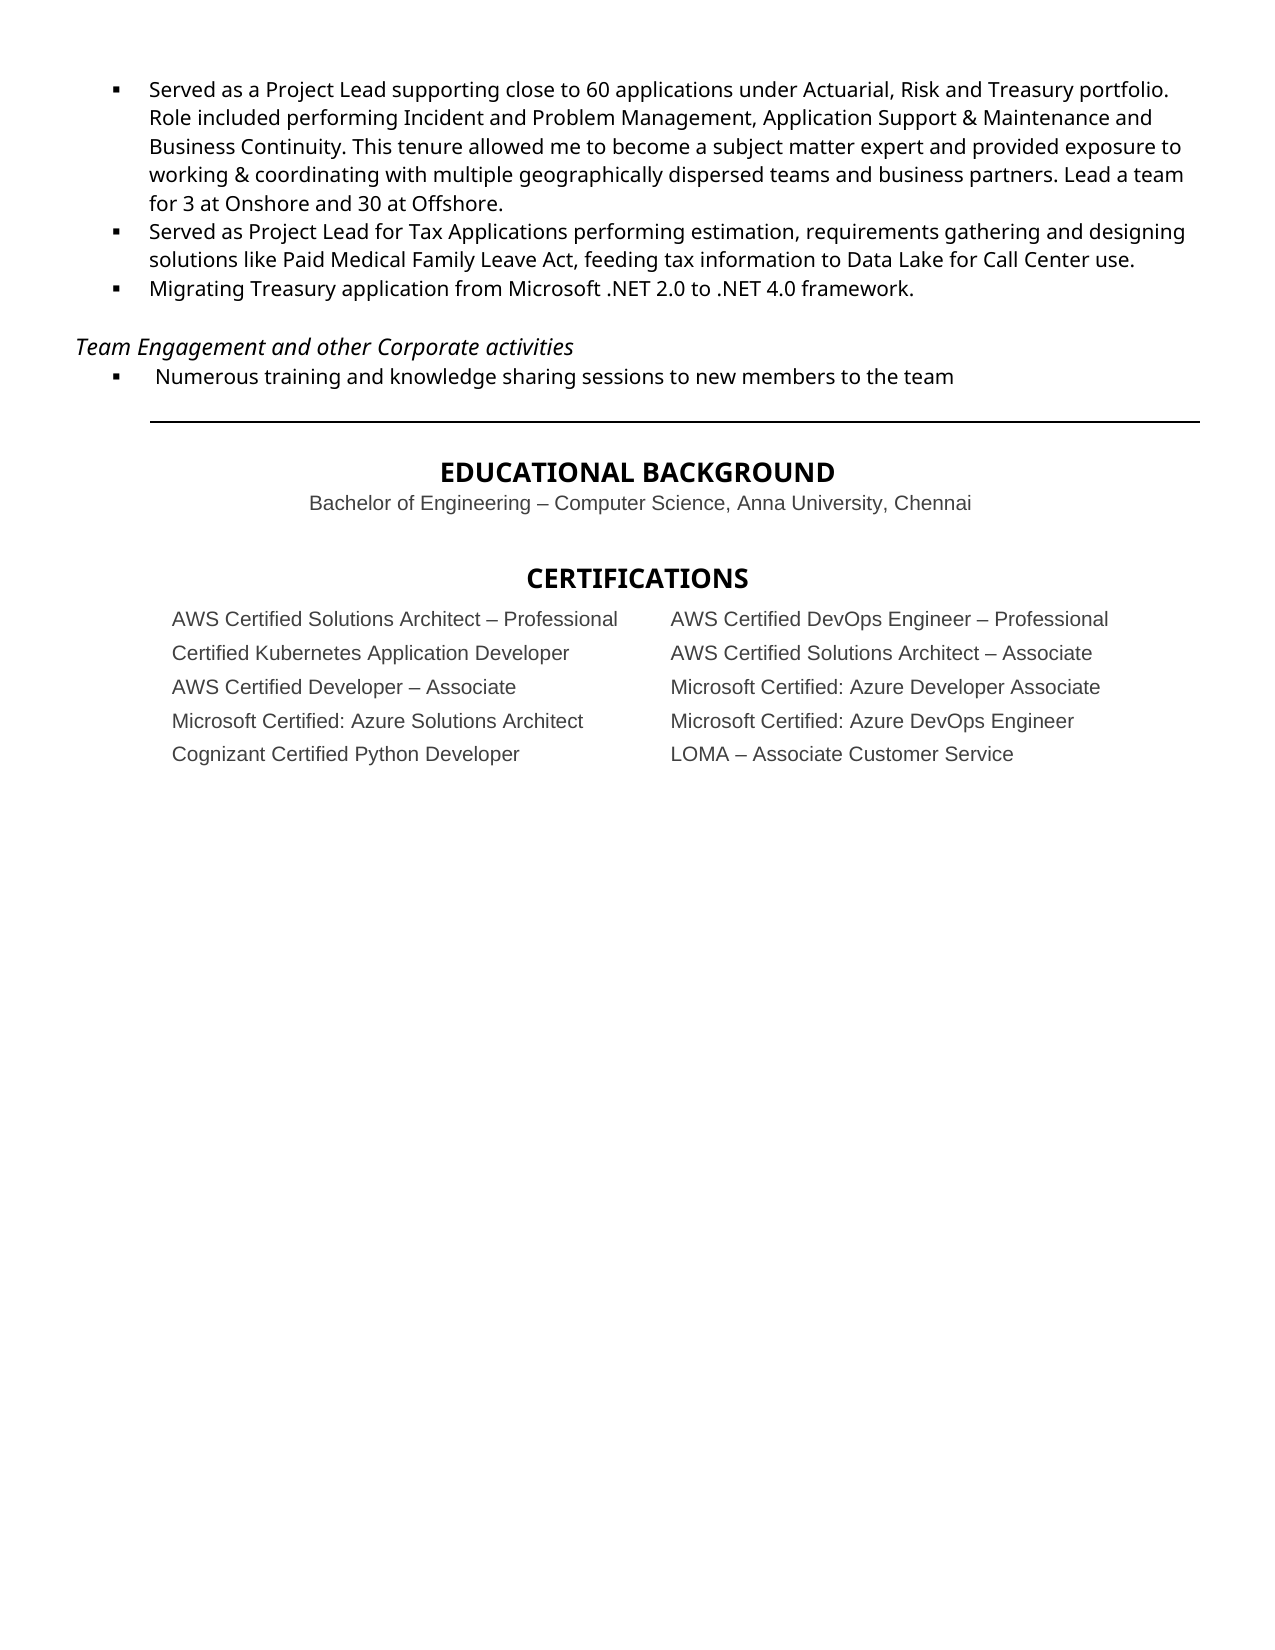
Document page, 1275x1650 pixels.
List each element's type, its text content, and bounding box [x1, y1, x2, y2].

list Served as Project Lead for Tax Applications performing estimation, requirements gathering and designing solutions like Paid Medical Family Leave Act, feeding tax information to Data Lake for Call Center use. [111, 217, 1200, 274]
list Team Engagement and other Corporate activities [75, 331, 1200, 362]
text EDUCATIONAL BACKGROUND [75, 454, 1200, 491]
table_cell LOMA – Associate Customer Service [641, 742, 1132, 776]
table_cell Microsoft Certified: Azure Developer Associate [641, 675, 1132, 708]
text Bachelor of Engineering – Computer Science, Anna University, Chennai [93, 491, 1188, 515]
list Served as a Project Lead supporting close to 60 applications under Actuarial, Risk and Treasury portfolio. Role included performing Incident and Problem Management, Application Support & Maintenance and Business Continuity. This tenure allowed me to become a subject matter expert and provided exposure to working & coordinating with multiple geographically dispersed teams and business partners. Lead a team for 3 at Onshore and 30 at Offshore. [111, 75, 1200, 217]
table_cell AWS Certified Developer – Associate [143, 675, 641, 708]
table_cell Cognizant Certified Python Developer [143, 742, 641, 776]
table_cell Microsoft Certified: Azure DevOps Engineer [641, 709, 1132, 742]
table_header AWS Certified DevOps Engineer – Professional [641, 607, 1132, 641]
list Migrating Treasury application from Microsoft .NET 2.0 to .NET 4.0 framework. [111, 274, 1200, 302]
table_cell AWS Certified Solutions Architect – Associate [641, 641, 1132, 675]
table_header AWS Certified Solutions Architect – Professional [143, 607, 641, 641]
table_cell Microsoft Certified: Azure Solutions Architect [143, 709, 641, 742]
text CERTIFICATIONS [75, 559, 1200, 596]
table_cell Certified Kubernetes Application Developer [143, 641, 641, 675]
list Numerous training and knowledge sharing sessions to new members to the team [111, 362, 1200, 391]
